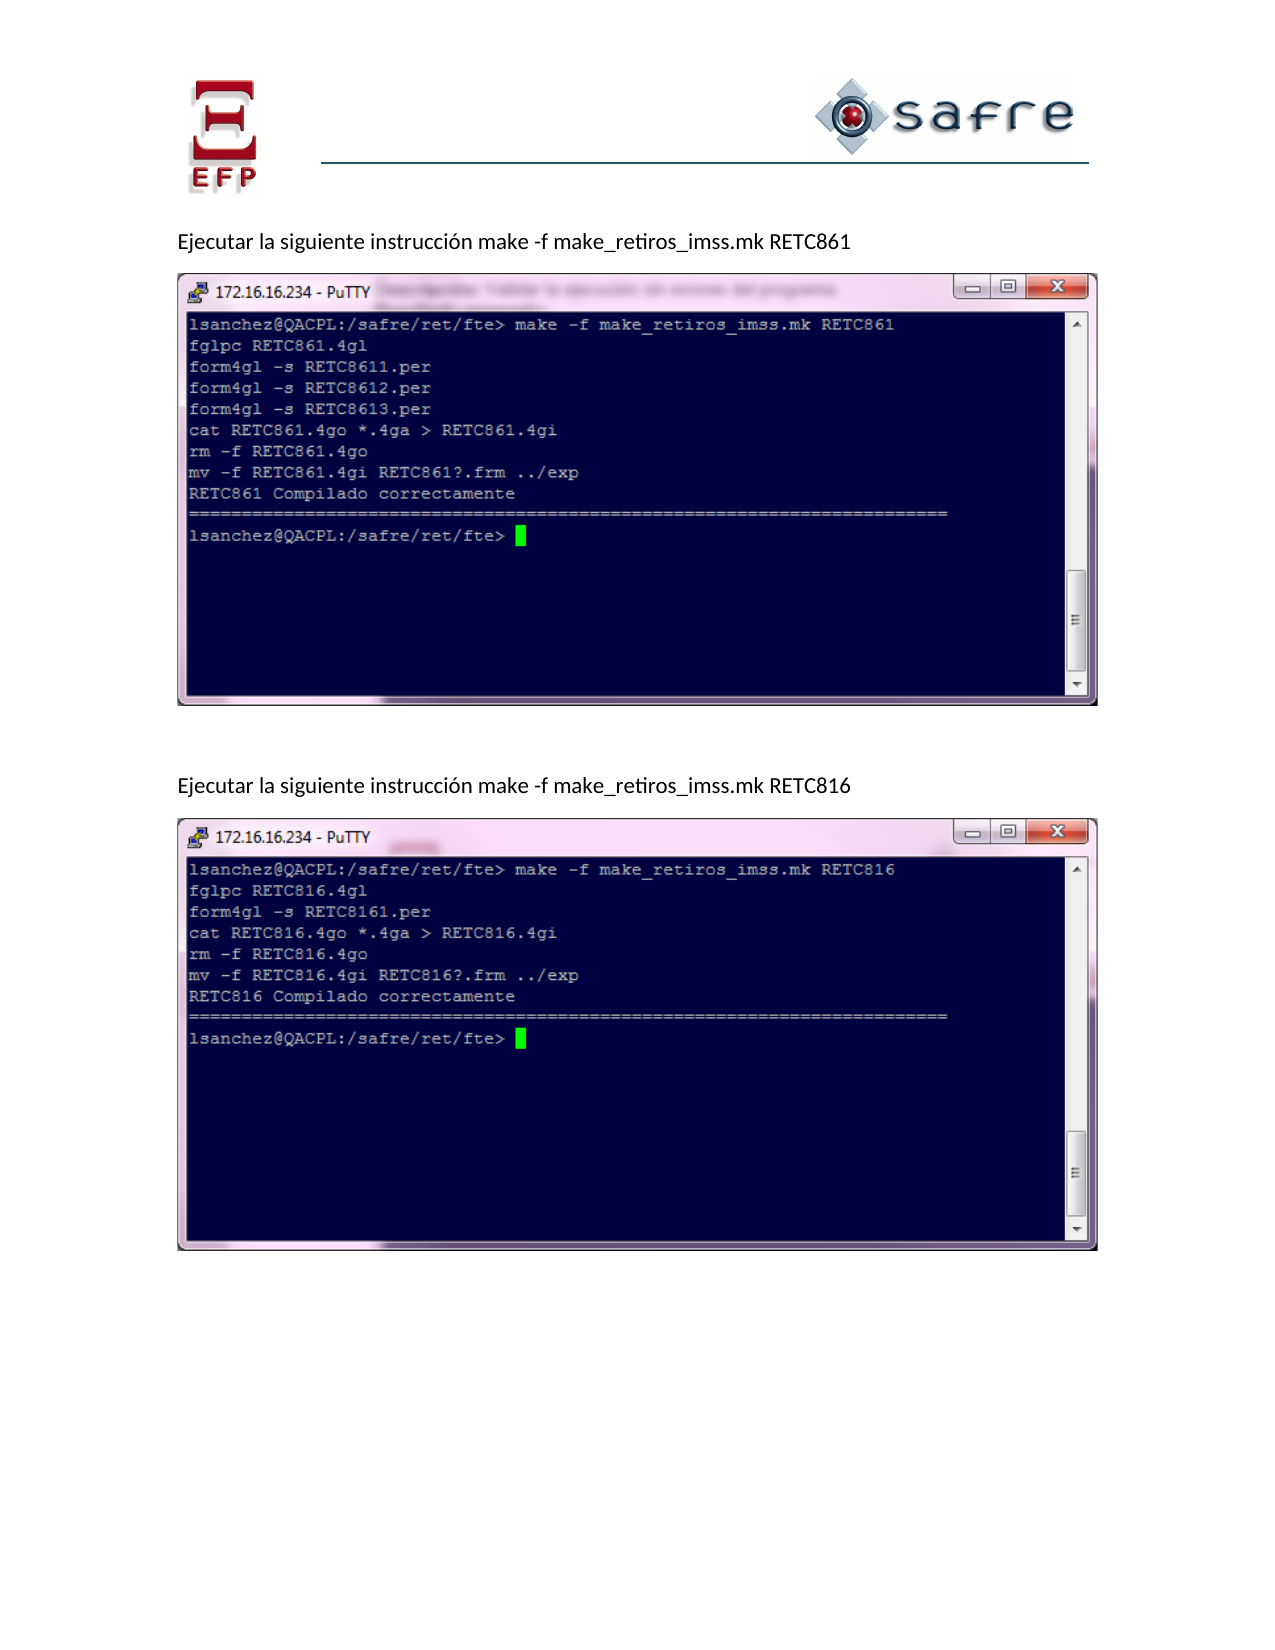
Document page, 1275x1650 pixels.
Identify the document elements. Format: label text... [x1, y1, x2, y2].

text Ejecutar la siguiente instrucción make -f make_retiros_imss.mk RETC861 [177, 227, 1098, 255]
text Ejecutar la siguiente instrucción make -f make_retiros_imss.mk RETC816 [177, 771, 1098, 799]
picture [177, 818, 1098, 1251]
picture [177, 273, 1098, 706]
